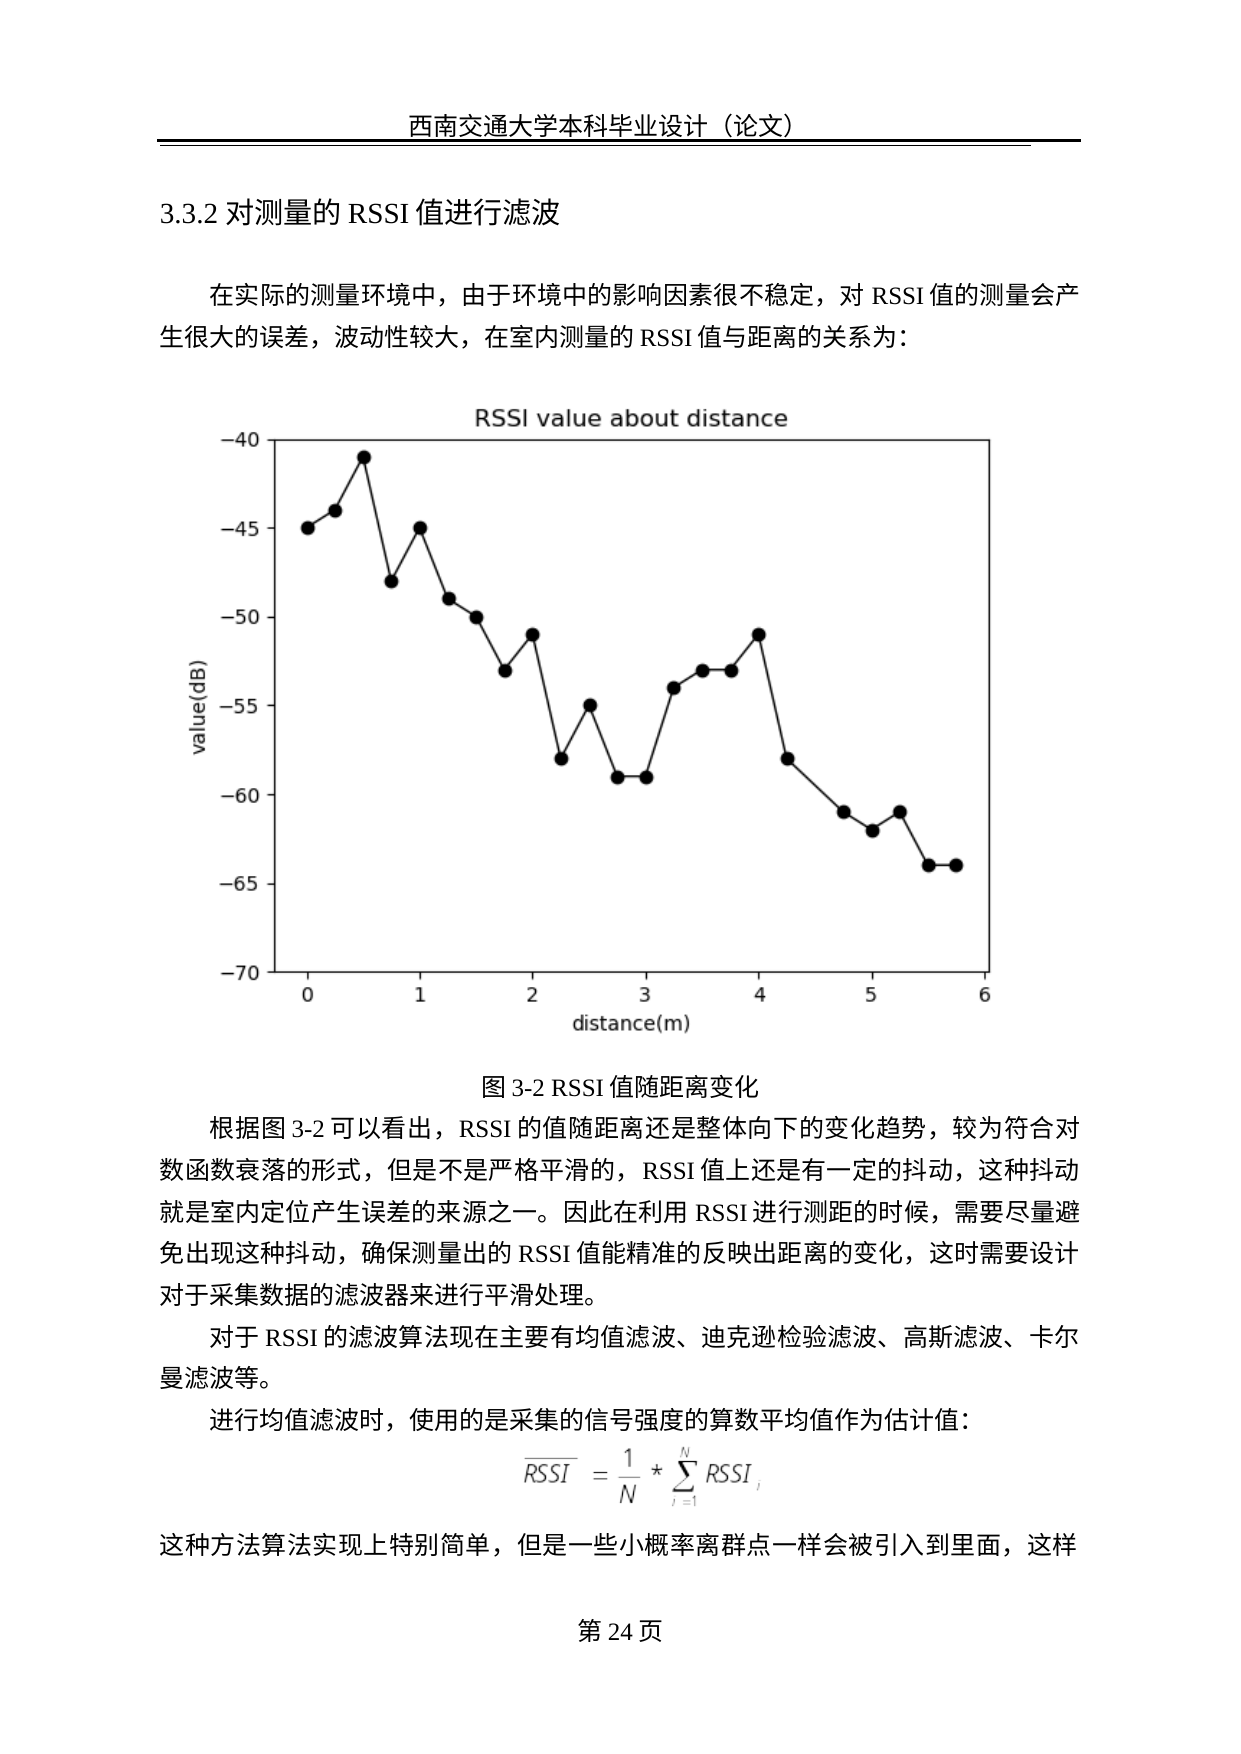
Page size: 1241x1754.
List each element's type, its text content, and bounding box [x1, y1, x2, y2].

text 进行均值滤波时，使用的是采集的信号强度的算数平均值作为估计值： [159, 1398, 1081, 1439]
text 这种方法算法实现上特别简单，但是一些小概率离群点一样会被引入到里面，这样受到的干扰较大，会降低精度。 [159, 1523, 1081, 1564]
text 在实际的测量环境中，由于环境中的影响因素很不稳定，对RSSI值的测量会产生很大的误差，波动性较大，在室内测量的RSSI值与距离的关系为： [159, 273, 1081, 356]
text 3.3.2 对测量的RSSI值进行滤波 [159, 169, 1081, 252]
picture [159, 356, 1081, 1048]
text 图3-2 RSSI值随距离变化 [159, 1064, 1081, 1106]
text 对于RSSI的滤波算法现在主要有均值滤波、迪克逊检验滤波、高斯滤波、卡尔曼滤波等。 [159, 1314, 1081, 1398]
text 根据图3-2可以看出，RSSI的值随距离还是整体向下的变化趋势，较为符合对数函数衰落的形式，但是不是严格平滑的，RSSI值上还是有一定的抖动，这种抖动就是室内定位产生误差的来源之一。因此在利用RSSI进行测距的时候，需要尽量避免出现这种抖动，确保测量出的RSSI值能精准的反映出距离的变化，这时需要设计对于采集数据的滤波器来进行平滑处理。 [159, 1106, 1081, 1314]
